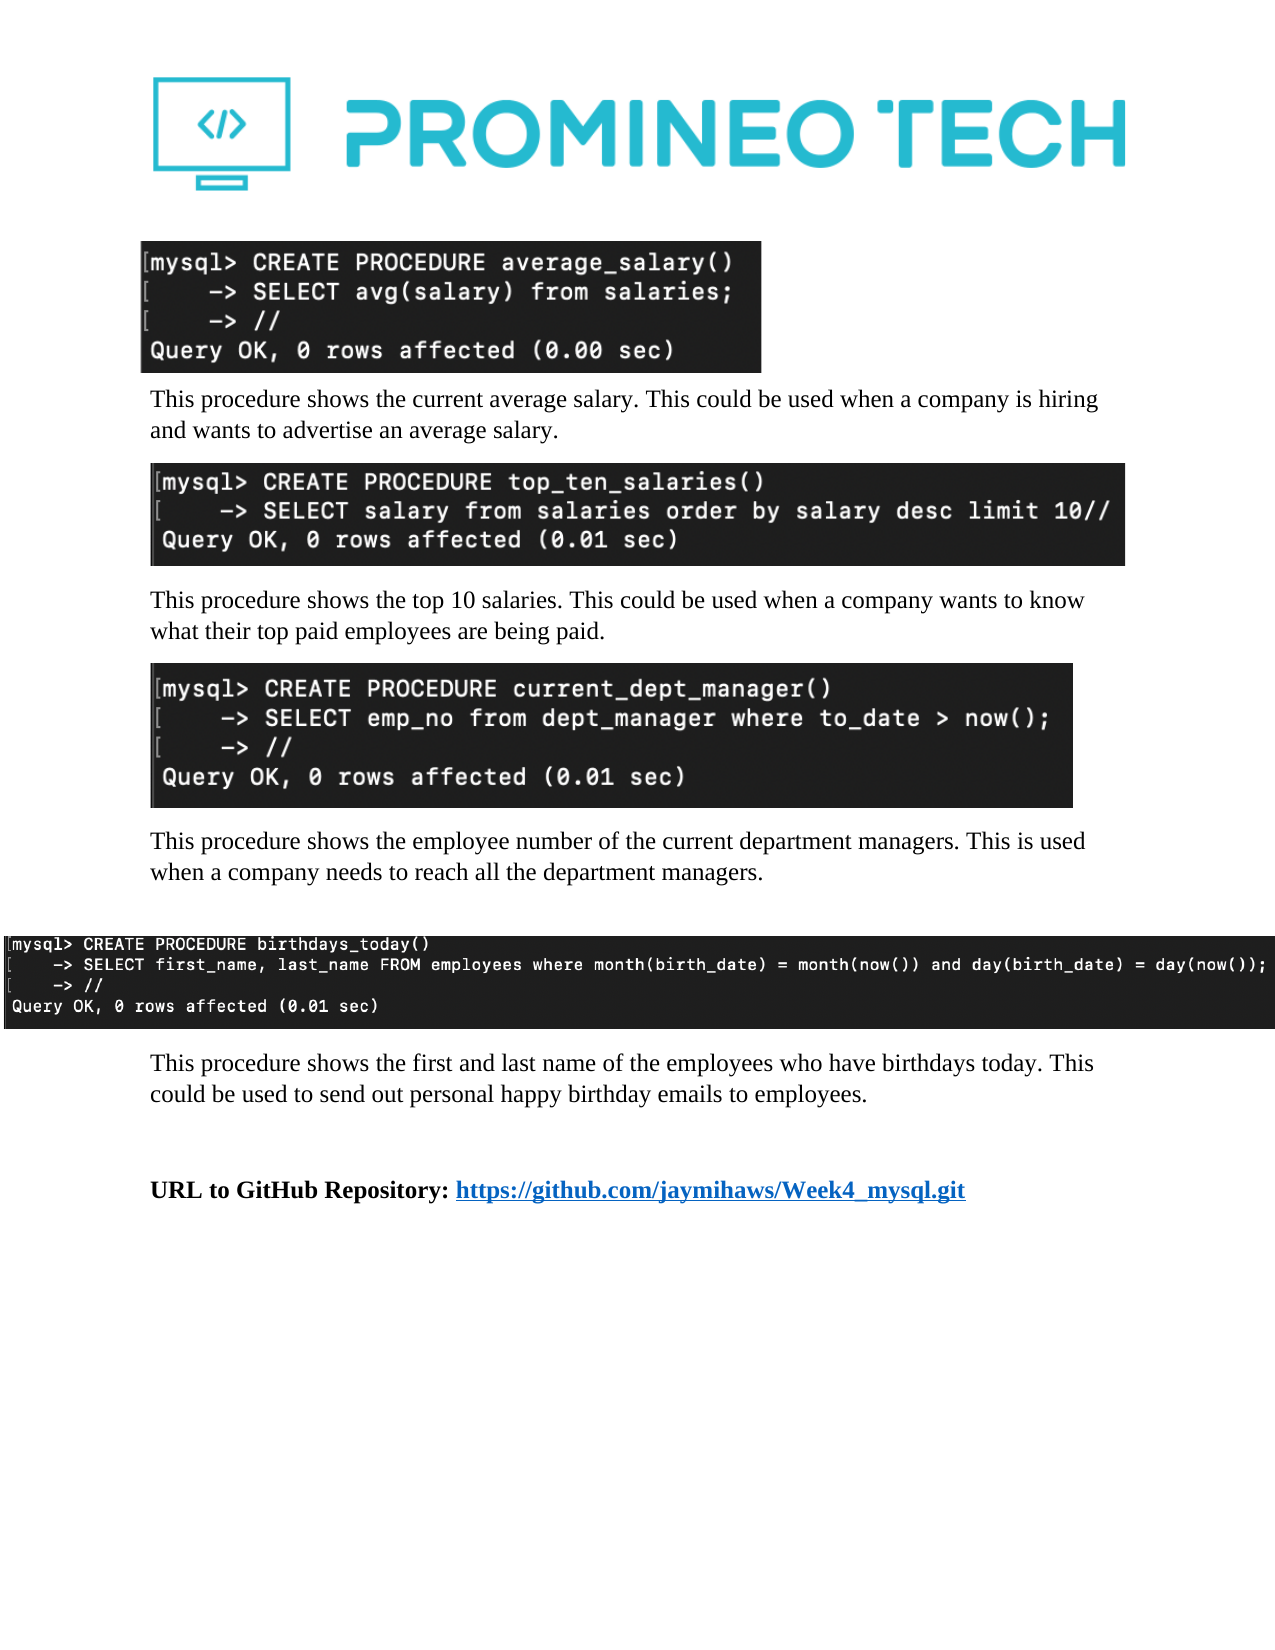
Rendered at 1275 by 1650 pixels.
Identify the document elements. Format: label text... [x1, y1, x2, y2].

picture [150, 75, 1125, 194]
text URL to GitHub Repository: https://github.com/jaymihaws/Week4_mysql.git [150, 1175, 1125, 1203]
text This procedure shows the top 10 salaries. This could be used when a company wants to know what their top paid employees are being paid. [150, 585, 1125, 645]
text This procedure shows the employee number of the current department managers. This is used when a company needs to reach all the department managers. [150, 826, 1125, 886]
picture [150, 663, 1073, 808]
text This procedure shows the current average salary. This could be used when a company is hiring and wants to advertise an average salary. [150, 384, 1125, 444]
text This procedure shows the first and last name of the employees who have birthdays today. This could be used to send out personal happy birthday emails to employees. [150, 1048, 1125, 1108]
picture [140, 241, 762, 373]
picture [3, 936, 1275, 1029]
picture [150, 463, 1125, 566]
